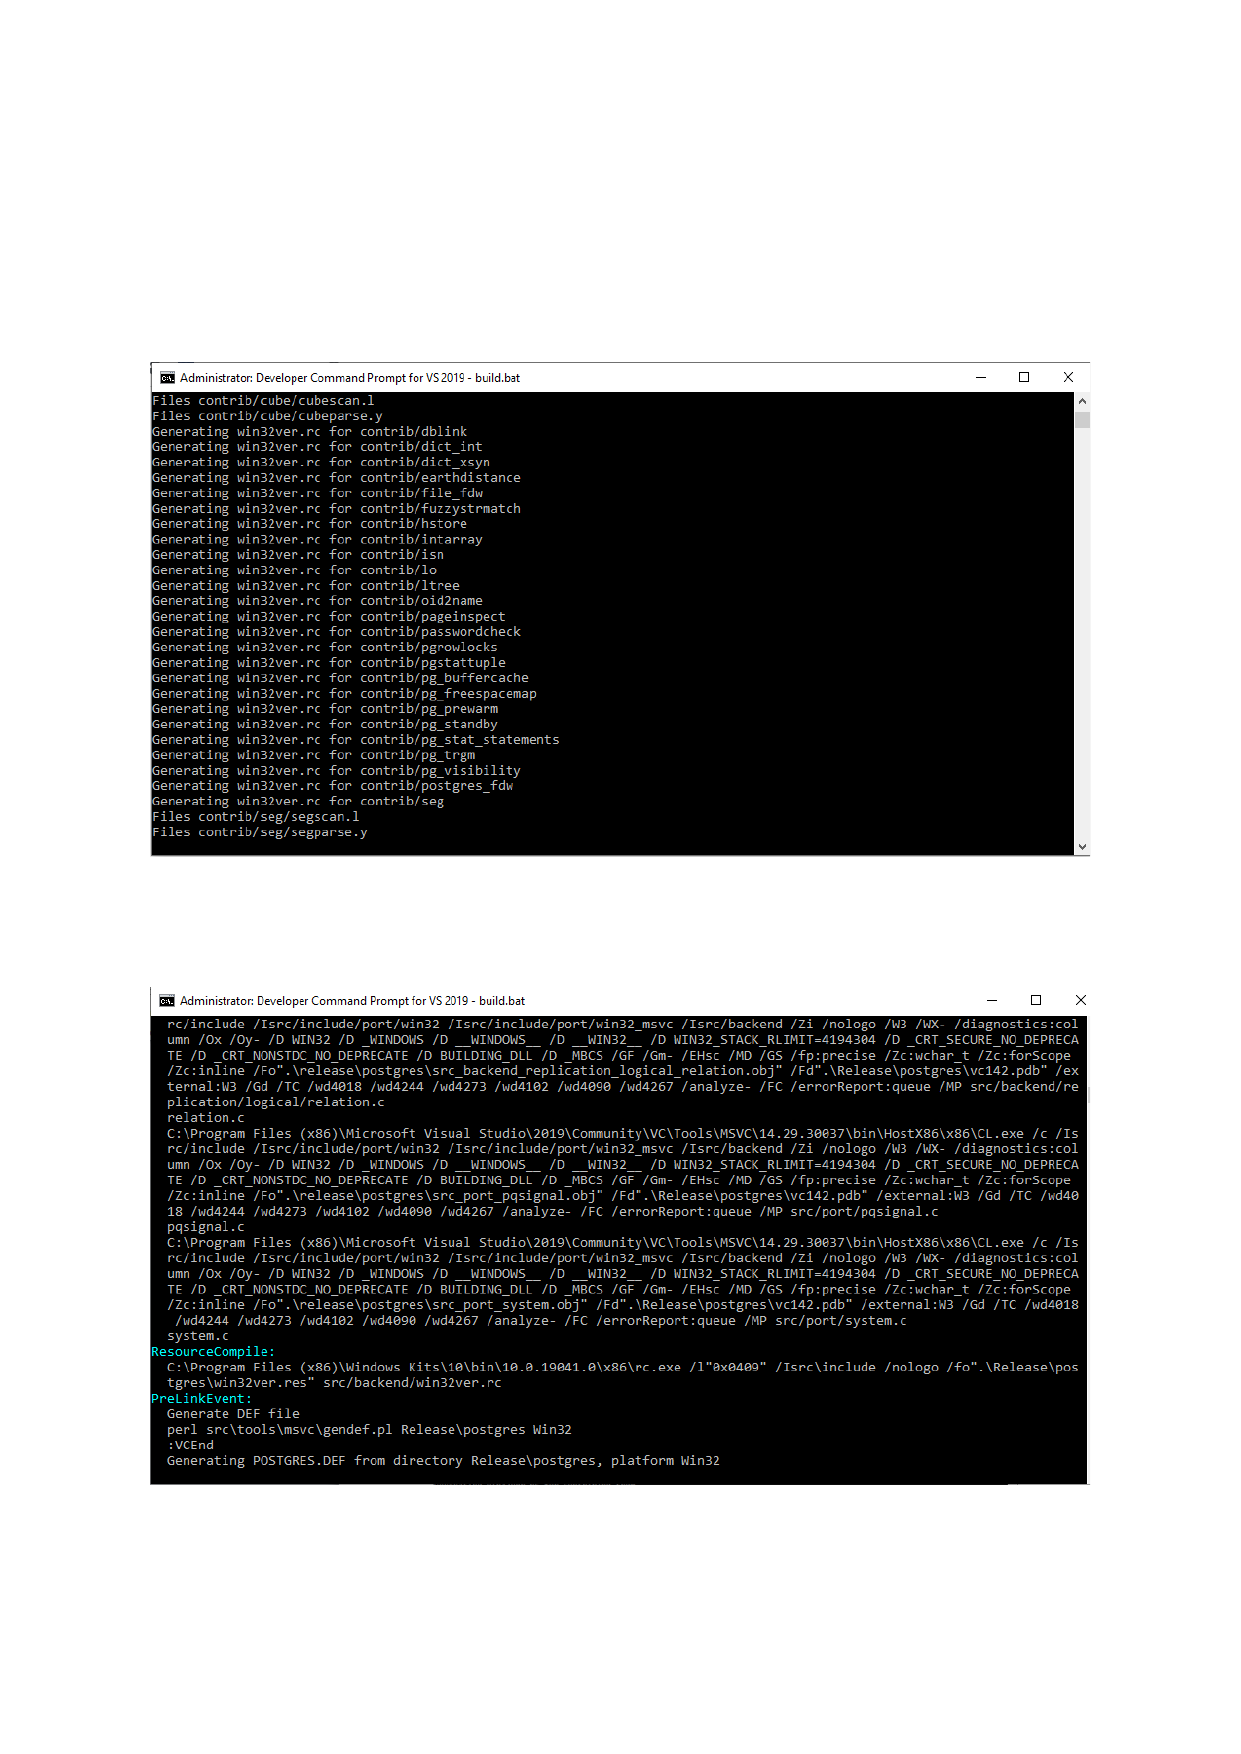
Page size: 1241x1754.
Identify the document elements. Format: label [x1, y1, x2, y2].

picture [150, 987, 1091, 1485]
picture [150, 362, 1091, 857]
